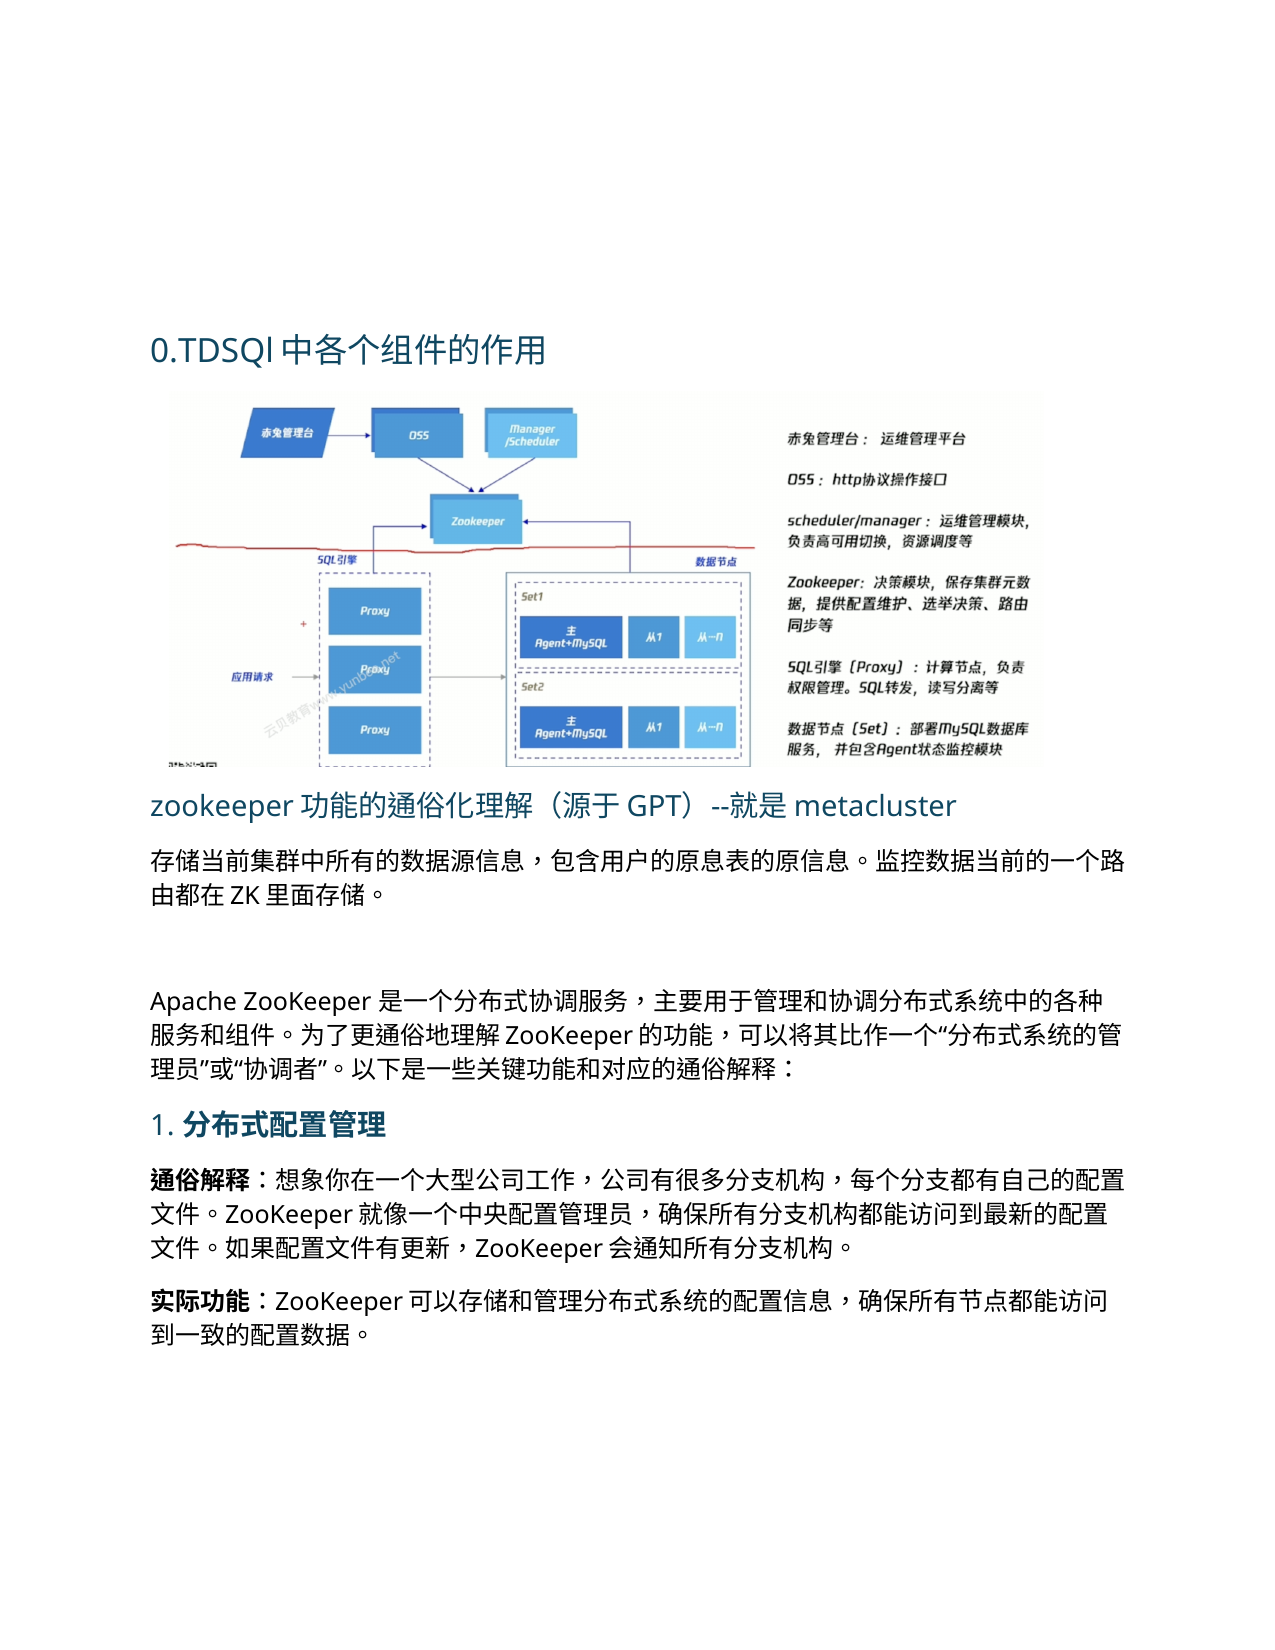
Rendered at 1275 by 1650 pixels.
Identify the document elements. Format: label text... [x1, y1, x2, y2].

subtitle 1. 分布式配置管理 [150, 1104, 1125, 1144]
text Apache ZooKeeper 是一个分布式协调服务，主要用于管理和协调分布式系统中的各种服务和组件。为了更通俗地理解ZooKeeper的功能，可以将其比作一个“分布式系统的管理员”或“协调者”。以下是一些关键功能和对应的通俗解释： [150, 983, 1125, 1085]
subtitle zookeeper功能的通俗化理解（源于GPT）--就是metacluster [150, 785, 1125, 825]
subtitle 0.TDSQl中各个组件的作用 [150, 327, 1125, 373]
text 存储当前集群中所有的数据源信息，包含用户的原息表的原信息。监控数据当前的一个路由都在ZK里面存储。 [150, 843, 1125, 912]
picture [168, 391, 1044, 767]
text 实际功能：ZooKeeper可以存储和管理分布式系统的配置信息，确保所有节点都能访问到一致的配置数据。 [150, 1283, 1125, 1352]
text 通俗解释：想象你在一个大型公司工作，公司有很多分支机构，每个分支都有自己的配置文件。ZooKeeper就像一个中央配置管理员，确保所有分支机构都能访问到最新的配置文件。如果配置文件有更新，ZooKeeper会通知所有分支机构。 [150, 1163, 1125, 1265]
